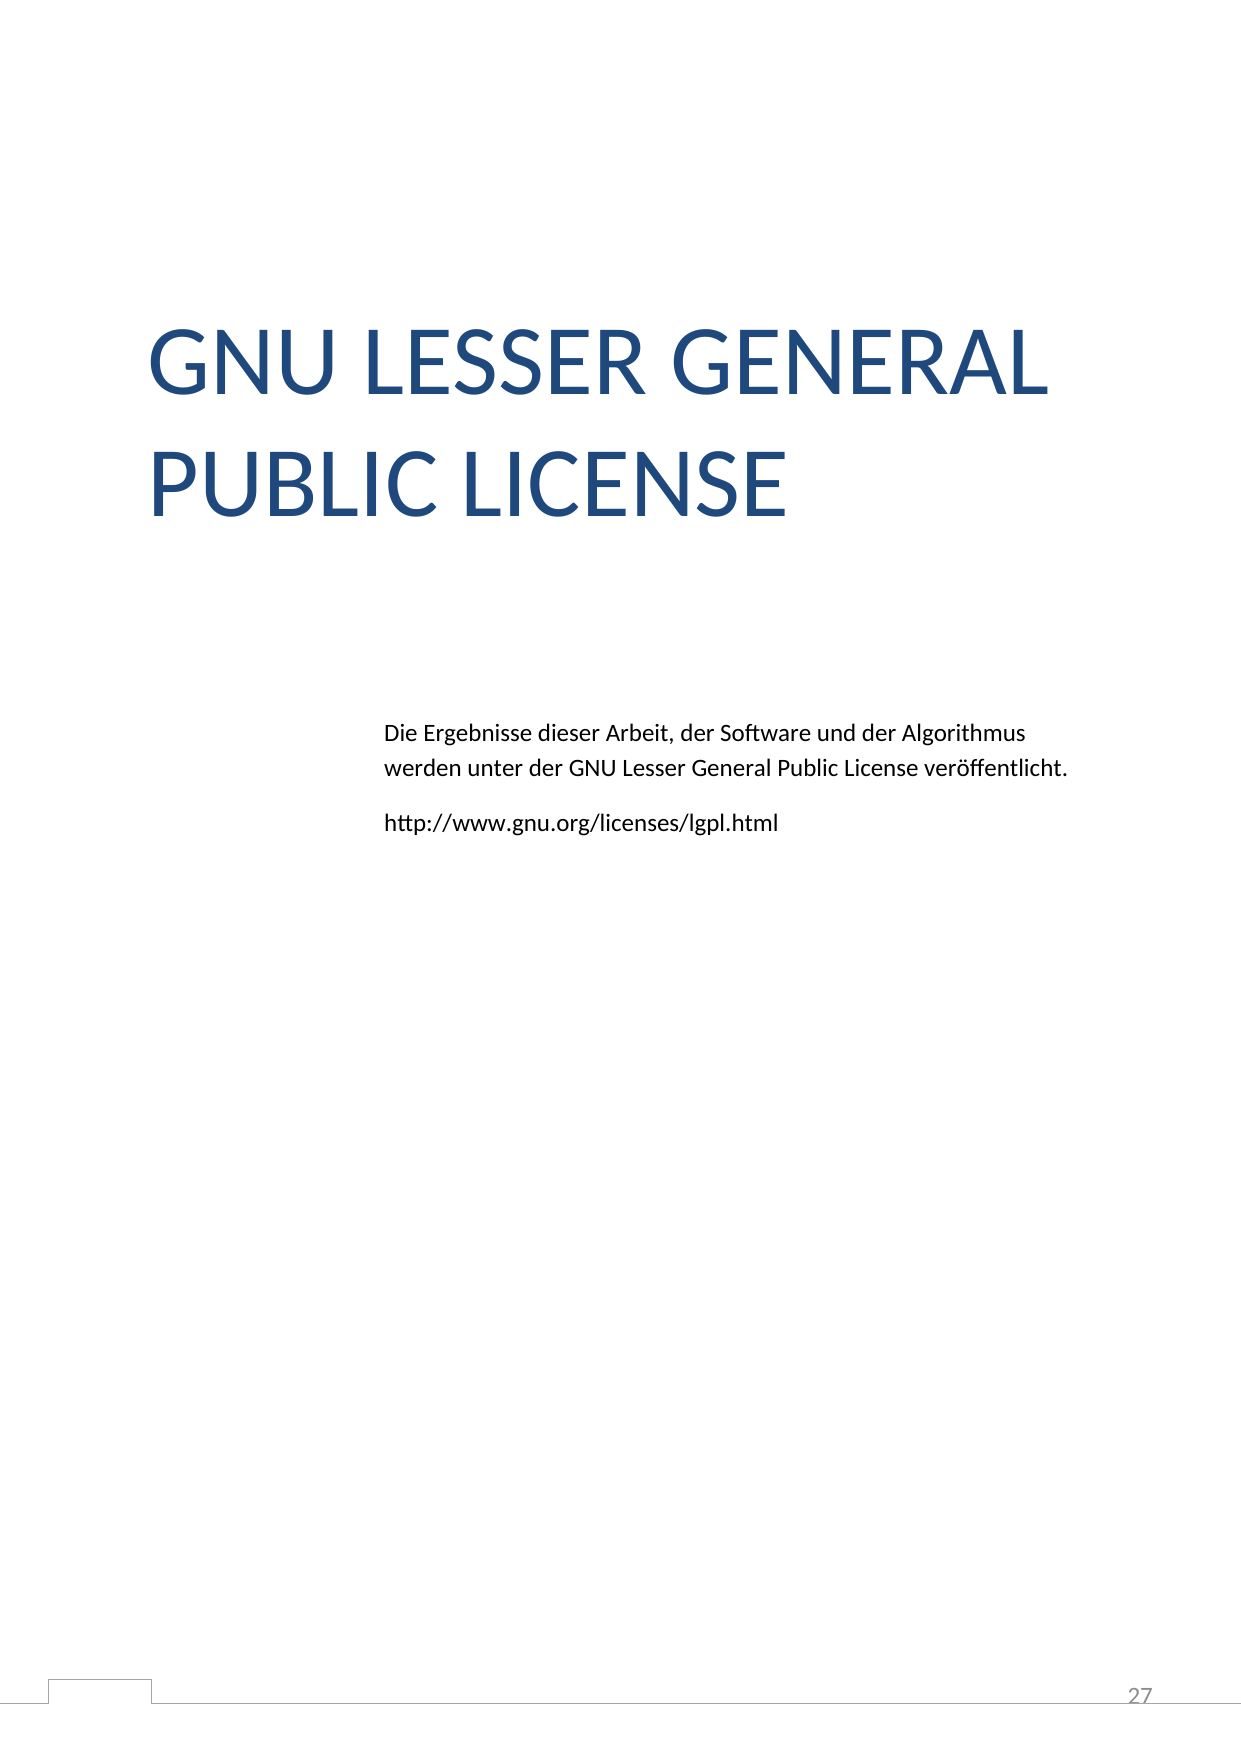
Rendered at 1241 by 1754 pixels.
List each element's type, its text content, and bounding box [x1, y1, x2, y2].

subtitle GNU LESSER GENERAL PUBLIC LICENSE [148, 298, 1093, 542]
text http://www.gnu.org/licenses/lgpl.html [384, 808, 1093, 838]
text Die Ergebnisse dieser Arbeit, der Software und der Algorithmus werden unter der GNU Lesser General Public License veröffentlicht. [384, 717, 1093, 782]
